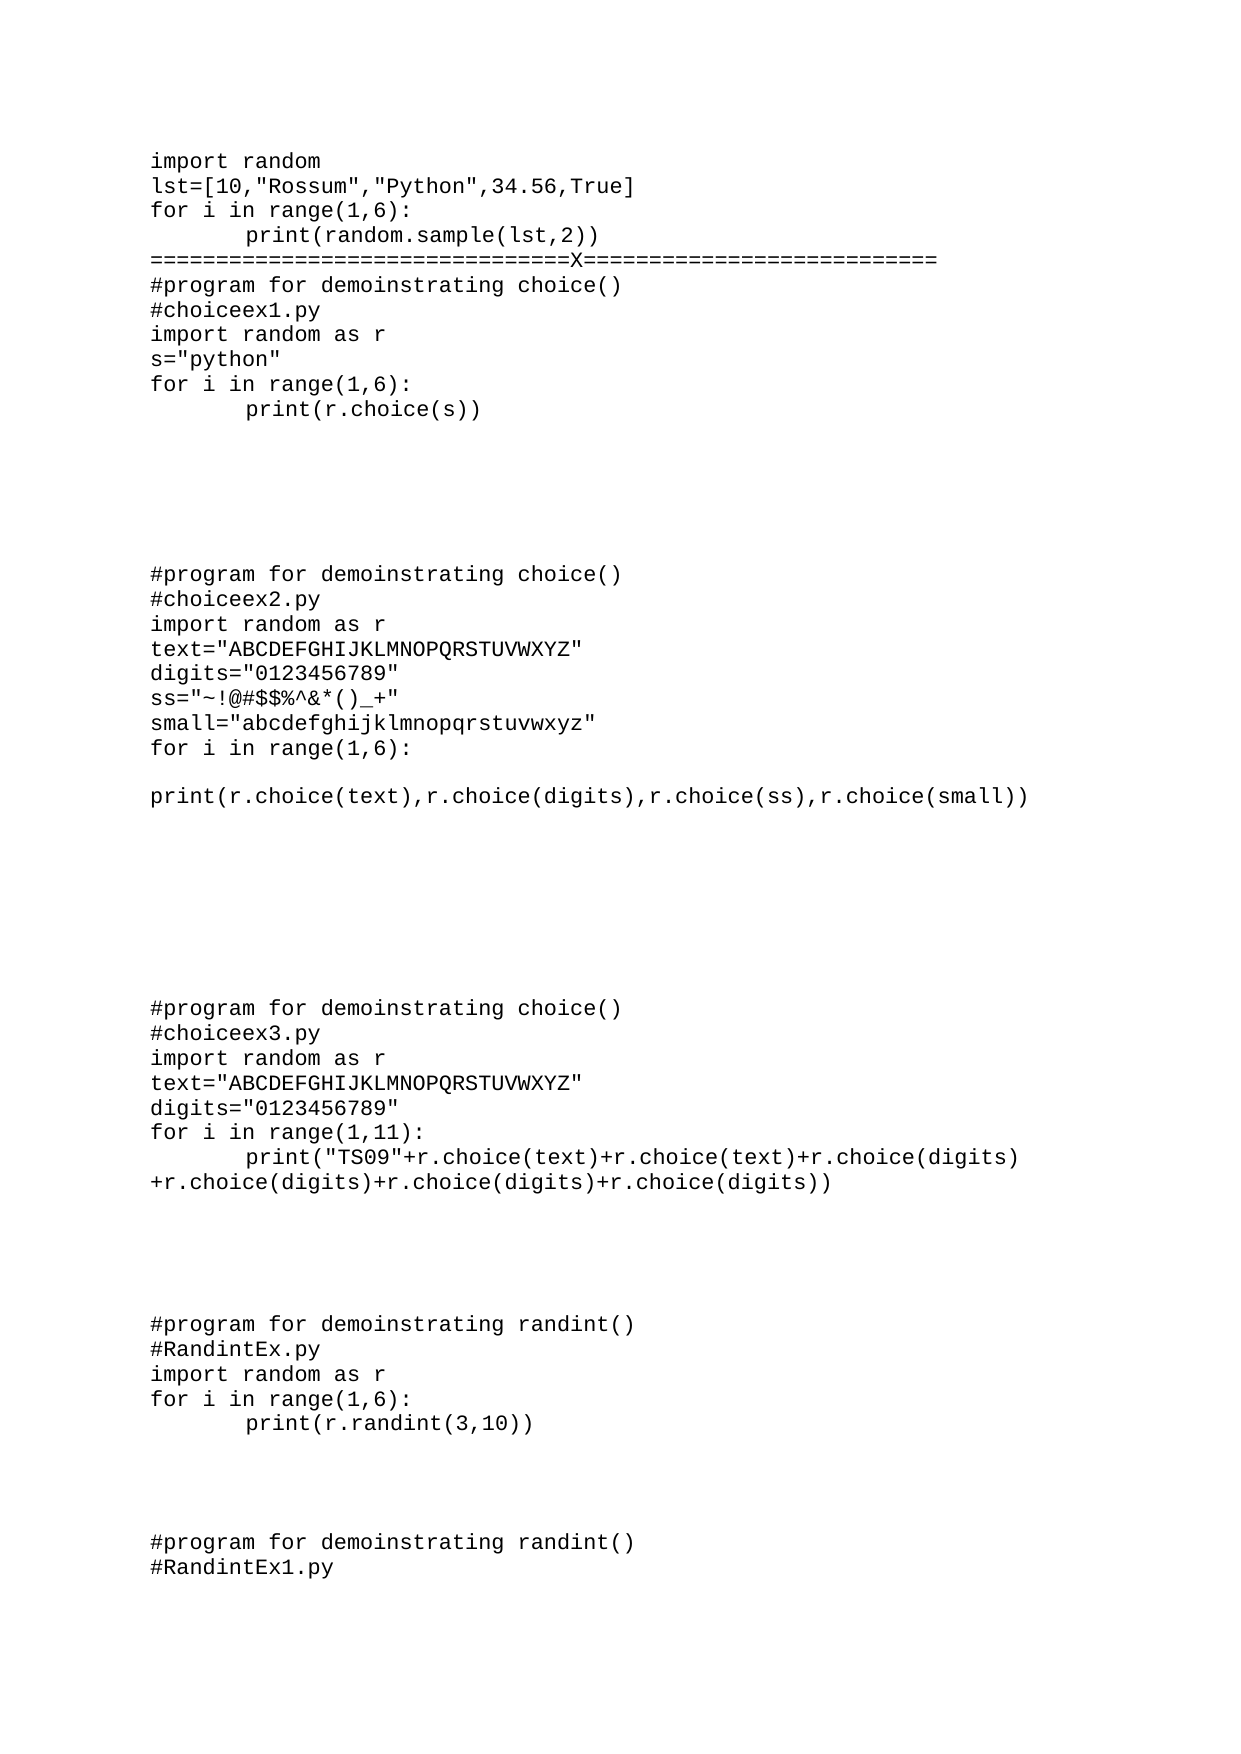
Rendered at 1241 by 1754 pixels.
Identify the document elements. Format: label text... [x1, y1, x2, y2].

text for i in range(1,6): [150, 199, 1090, 224]
text #RandintEx1.py [150, 1556, 1090, 1581]
text import random as r [150, 323, 1090, 348]
text import random as r [150, 1047, 1090, 1072]
text #program for demoinstrating choice() [150, 274, 1090, 299]
text print(r.choice(text),r.choice(digits),r.choice(ss),r.choice(small)) [150, 762, 1090, 810]
text #program for demoinstrating choice() [150, 563, 1090, 588]
text #choiceex2.py [150, 588, 1090, 613]
text #choiceex1.py [150, 299, 1090, 323]
text small="abcdefghijklmnopqrstuvwxyz" [150, 712, 1090, 737]
text #program for demoinstrating choice() [150, 998, 1090, 1022]
text print(random.sample(lst,2)) [150, 224, 1090, 249]
text import random as r [150, 1363, 1090, 1388]
text import random as r [150, 613, 1090, 638]
text #program for demoinstrating randint() [150, 1531, 1090, 1556]
text digits="0123456789" [150, 1097, 1090, 1122]
text s="python" [150, 348, 1090, 373]
text for i in range(1,6): [150, 1388, 1090, 1412]
text print(r.choice(s)) [150, 398, 1090, 423]
text #program for demoinstrating randint() [150, 1313, 1090, 1338]
text for i in range(1,6): [150, 373, 1090, 398]
text lst=[10,"Rossum","Python",34.56,True] [150, 175, 1090, 199]
text digits="0123456789" [150, 662, 1090, 687]
text #RandintEx.py [150, 1338, 1090, 1363]
text ss="~!@#$$%^&*()_+" [150, 687, 1090, 712]
text #choiceex3.py [150, 1022, 1090, 1047]
text text="ABCDEFGHIJKLMNOPQRSTUVWXYZ" [150, 1072, 1090, 1097]
text print(r.randint(3,10)) [150, 1412, 1090, 1437]
text for i in range(1,6): [150, 737, 1090, 762]
text text="ABCDEFGHIJKLMNOPQRSTUVWXYZ" [150, 638, 1090, 662]
text ================================X=========================== [150, 249, 1090, 274]
text import random [150, 150, 1090, 175]
text for i in range(1,11): [150, 1122, 1090, 1146]
text print("TS09"+r.choice(text)+r.choice(text)+r.choice(digits)+r.choice(digits)+r.choice(digits)+r.choice(digits)) [150, 1146, 1090, 1196]
